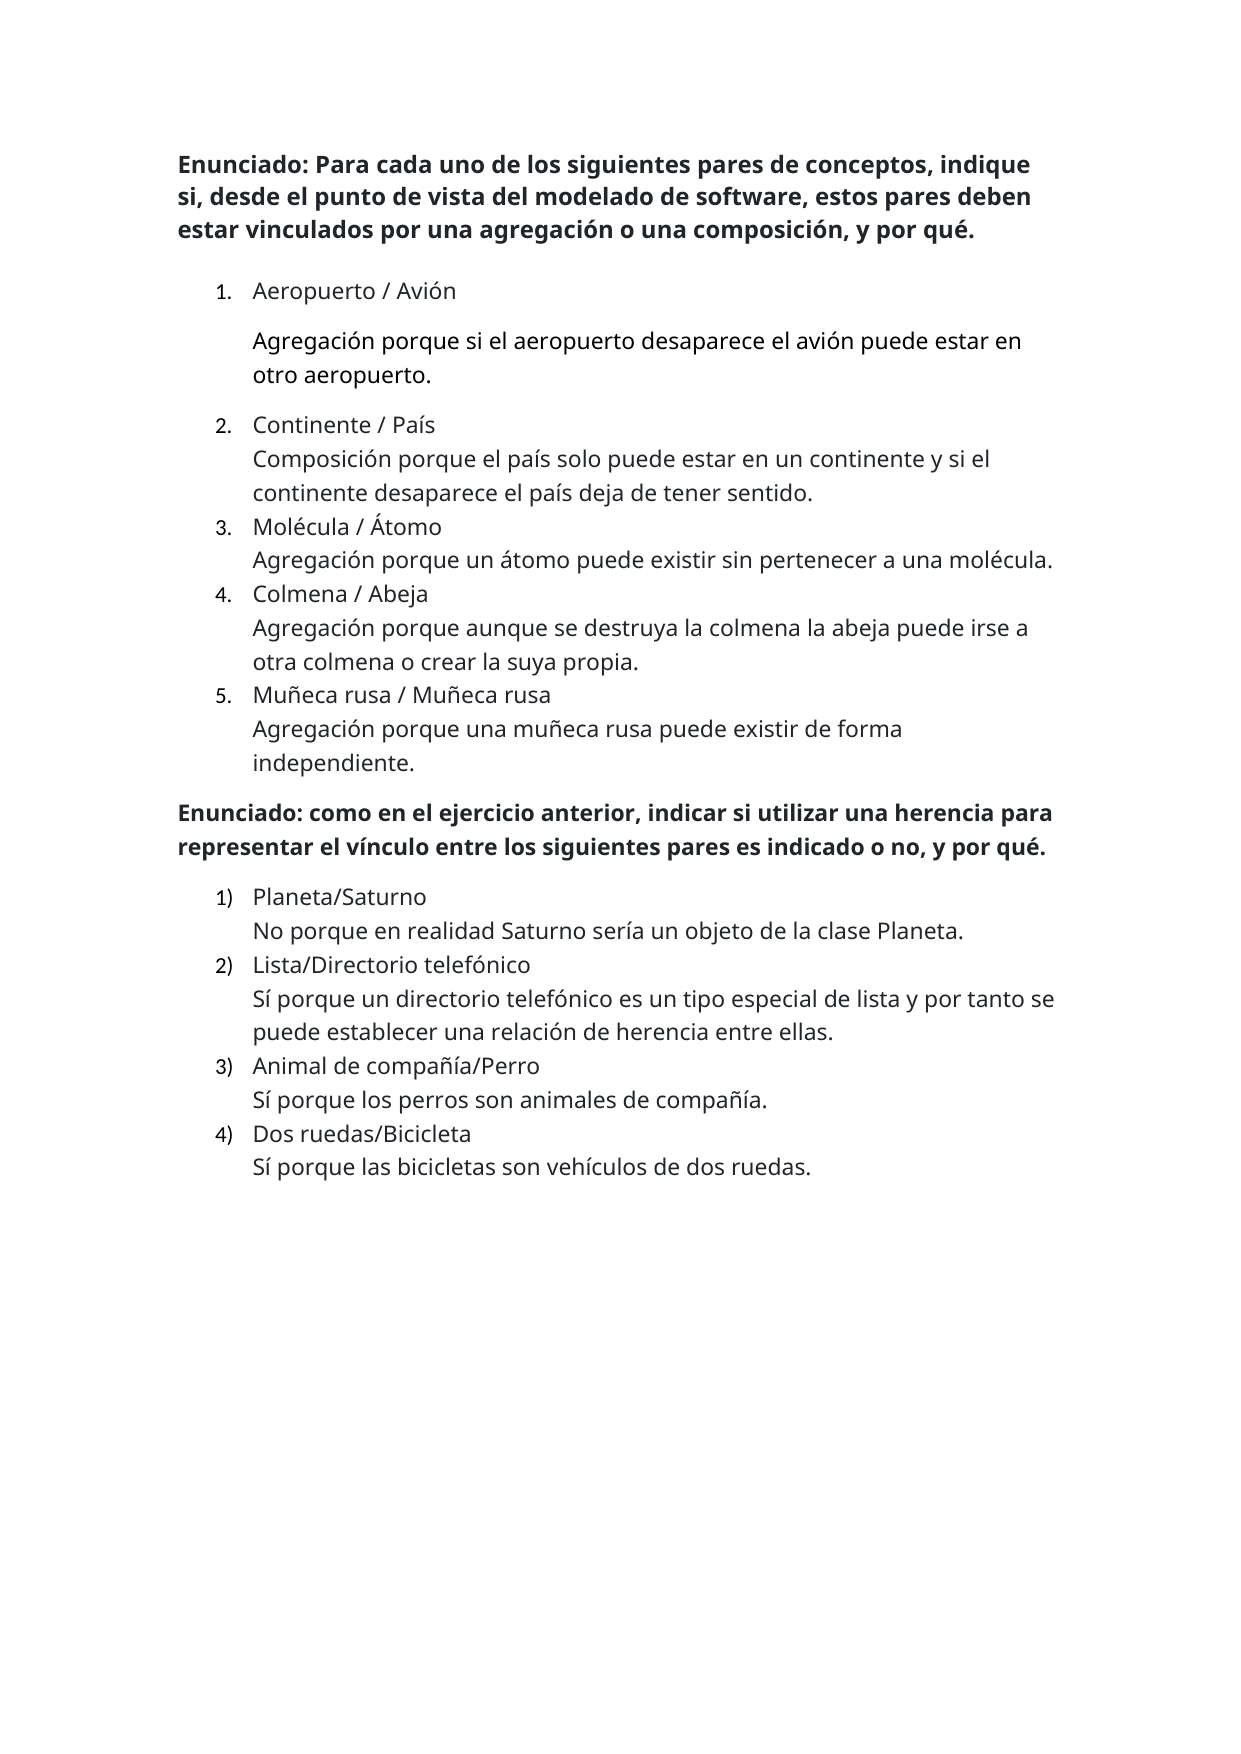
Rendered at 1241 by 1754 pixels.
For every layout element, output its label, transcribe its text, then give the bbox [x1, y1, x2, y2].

list Agregación porque un átomo puede existir sin pertenecer a una molécula. [252, 544, 1063, 575]
list Dos ruedas/Bicicleta [215, 1117, 1063, 1149]
list Sí porque los perros son animales de compañía. [252, 1084, 1063, 1115]
text Enunciado: Para cada uno de los siguientes pares de conceptos, indique si, desde el punto de vista del modelado de software, estos pares deben estar vinculados por una agregación o una composición, y por qué. [177, 148, 1063, 245]
list Molécula / Átomo [215, 510, 1063, 542]
list Sí porque las bicicletas son vehículos de dos ruedas. [252, 1151, 1063, 1182]
list Colmena / Abeja [215, 578, 1063, 609]
list No porque en realidad Saturno sería un objeto de la clase Planeta. [252, 915, 1063, 946]
text Enunciado: como en el ejercicio anterior, indicar si utilizar una herencia para representar el vínculo entre los siguientes pares es indicado o no, y por qué. [177, 797, 1063, 862]
list Agregación porque una muñeca rusa puede existir de forma independiente. [252, 713, 1063, 778]
list Composición porque el país solo puede estar en un continente y si el continente desaparece el país deja de tener sentido. [252, 443, 1063, 508]
list Planeta/Saturno [215, 881, 1063, 912]
list Aeropuerto / Avión [215, 274, 1063, 306]
list Continente / País [215, 409, 1063, 440]
list Agregación porque aunque se destruya la colmena la abeja puede irse a otra colmena o crear la suya propia. [252, 612, 1063, 677]
list Lista/Directorio telefónico [215, 949, 1063, 980]
list Animal de compañía/Perro [215, 1050, 1063, 1081]
list Sí porque un directorio telefónico es un tipo especial de lista y por tanto se puede establecer una relación de herencia entre ellas. [252, 982, 1063, 1047]
text Agregación porque si el aeropuerto desaparece el avión puede estar en otro aeropuerto. [252, 325, 1063, 390]
list Muñeca rusa / Muñeca rusa [215, 679, 1063, 710]
